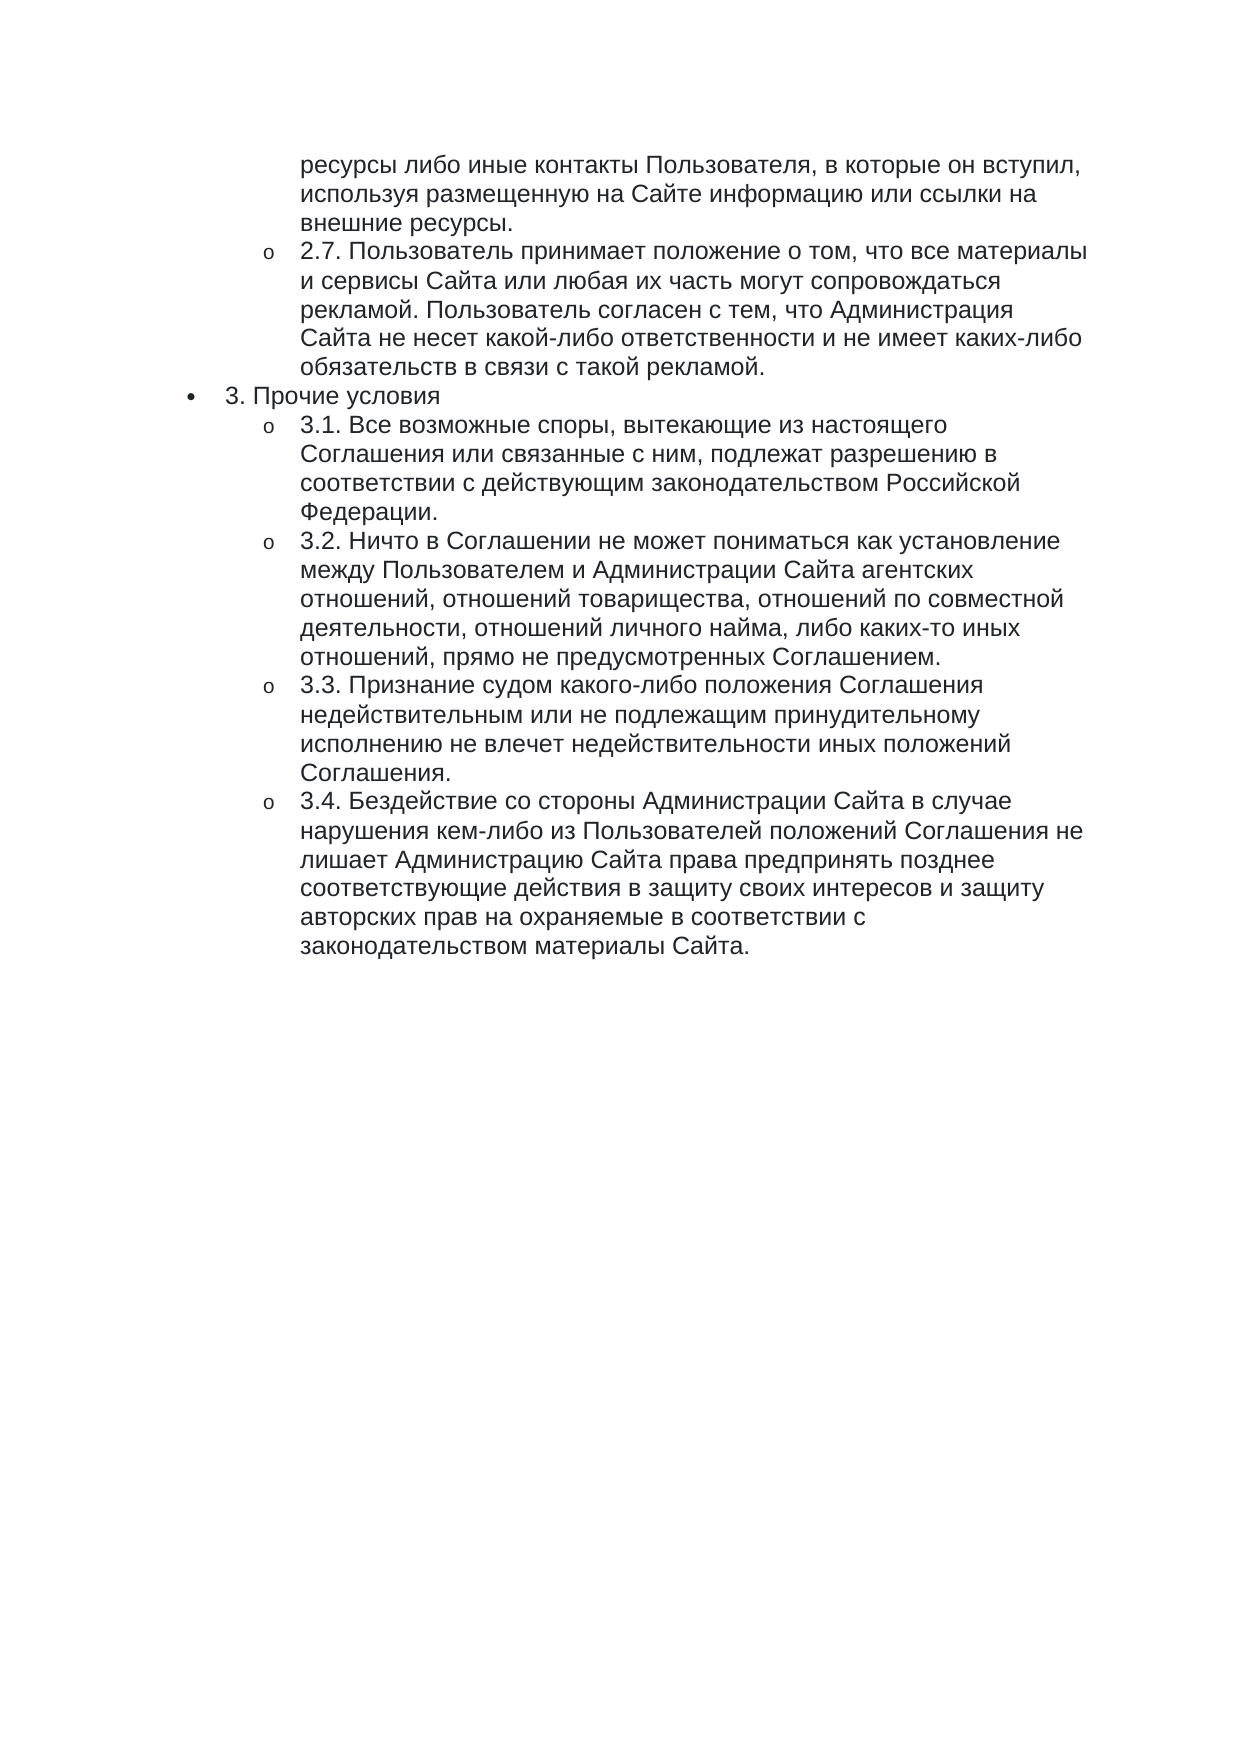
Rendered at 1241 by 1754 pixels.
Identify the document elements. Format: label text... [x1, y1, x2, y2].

list 3.3. Признание судом какого-либо положения Соглашения недействительным или не подлежащим принудительному исполнению не влечет недействительности иных положений Соглашения. [262, 670, 1090, 786]
list 3.1. Все возможные споры, вытекающие из настоящего Соглашения или связанные с ним, подлежат разрешению в соответствии с действующим законодательством Российской Федерации. [262, 410, 1090, 526]
list 3.4. Бездействие со стороны Администрации Сайта в случае нарушения кем-либо из Пользователей положений Соглашения не лишает Администрацию Сайта права предпринять позднее соответствующие действия в защиту своих интересов и защиту авторских прав на охраняемые в соответствии с законодательством материалы Сайта. [262, 786, 1090, 960]
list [262, 150, 1090, 236]
list 3. Прочие условия [187, 381, 1090, 410]
list 2.7. Пользователь принимает положение о том, что все материалы и сервисы Сайта или любая их часть могут сопровождаться рекламой. Пользователь согласен с тем, что Администрация Сайта не несет какой-либо ответственности и не имеет каких-либо обязательств в связи с такой рекламой. [262, 236, 1090, 381]
list 3.2. Ничто в Соглашении не может пониматься как установление между Пользователем и Администрации Сайта агентских отношений, отношений товарищества, отношений по совместной деятельности, отношений личного найма, либо каких-то иных отношений, прямо не предусмотренных Соглашением. [262, 526, 1090, 670]
